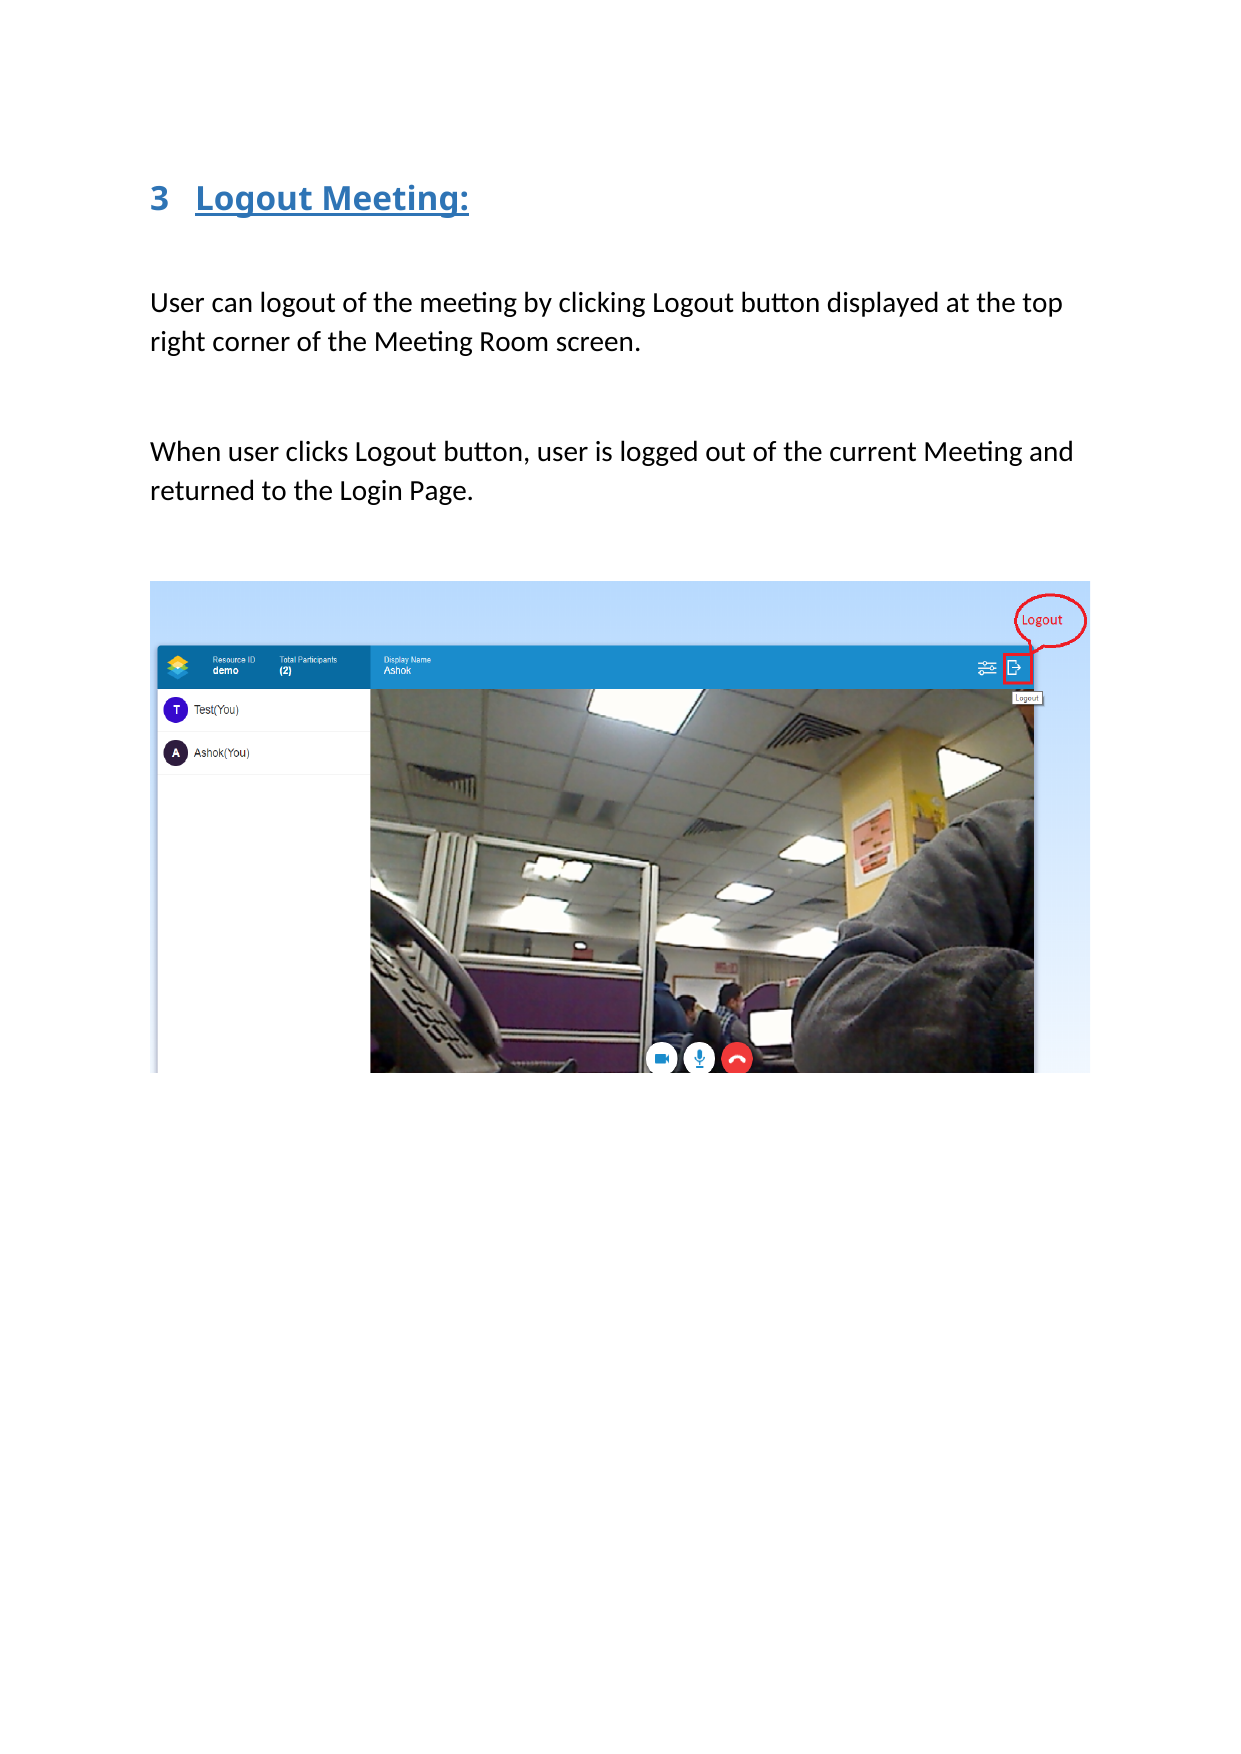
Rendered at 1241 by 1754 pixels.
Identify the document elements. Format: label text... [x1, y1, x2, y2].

subtitle Logout Meeting: [150, 175, 1090, 220]
picture [150, 581, 1091, 1073]
text When user clicks Logout button, user is logged out of the current Meeting and returned to the Login Page. [150, 433, 1090, 507]
text User can logout of the meeting by clicking Logout button displayed at the top right corner of the Meeting Room screen. [150, 284, 1090, 359]
